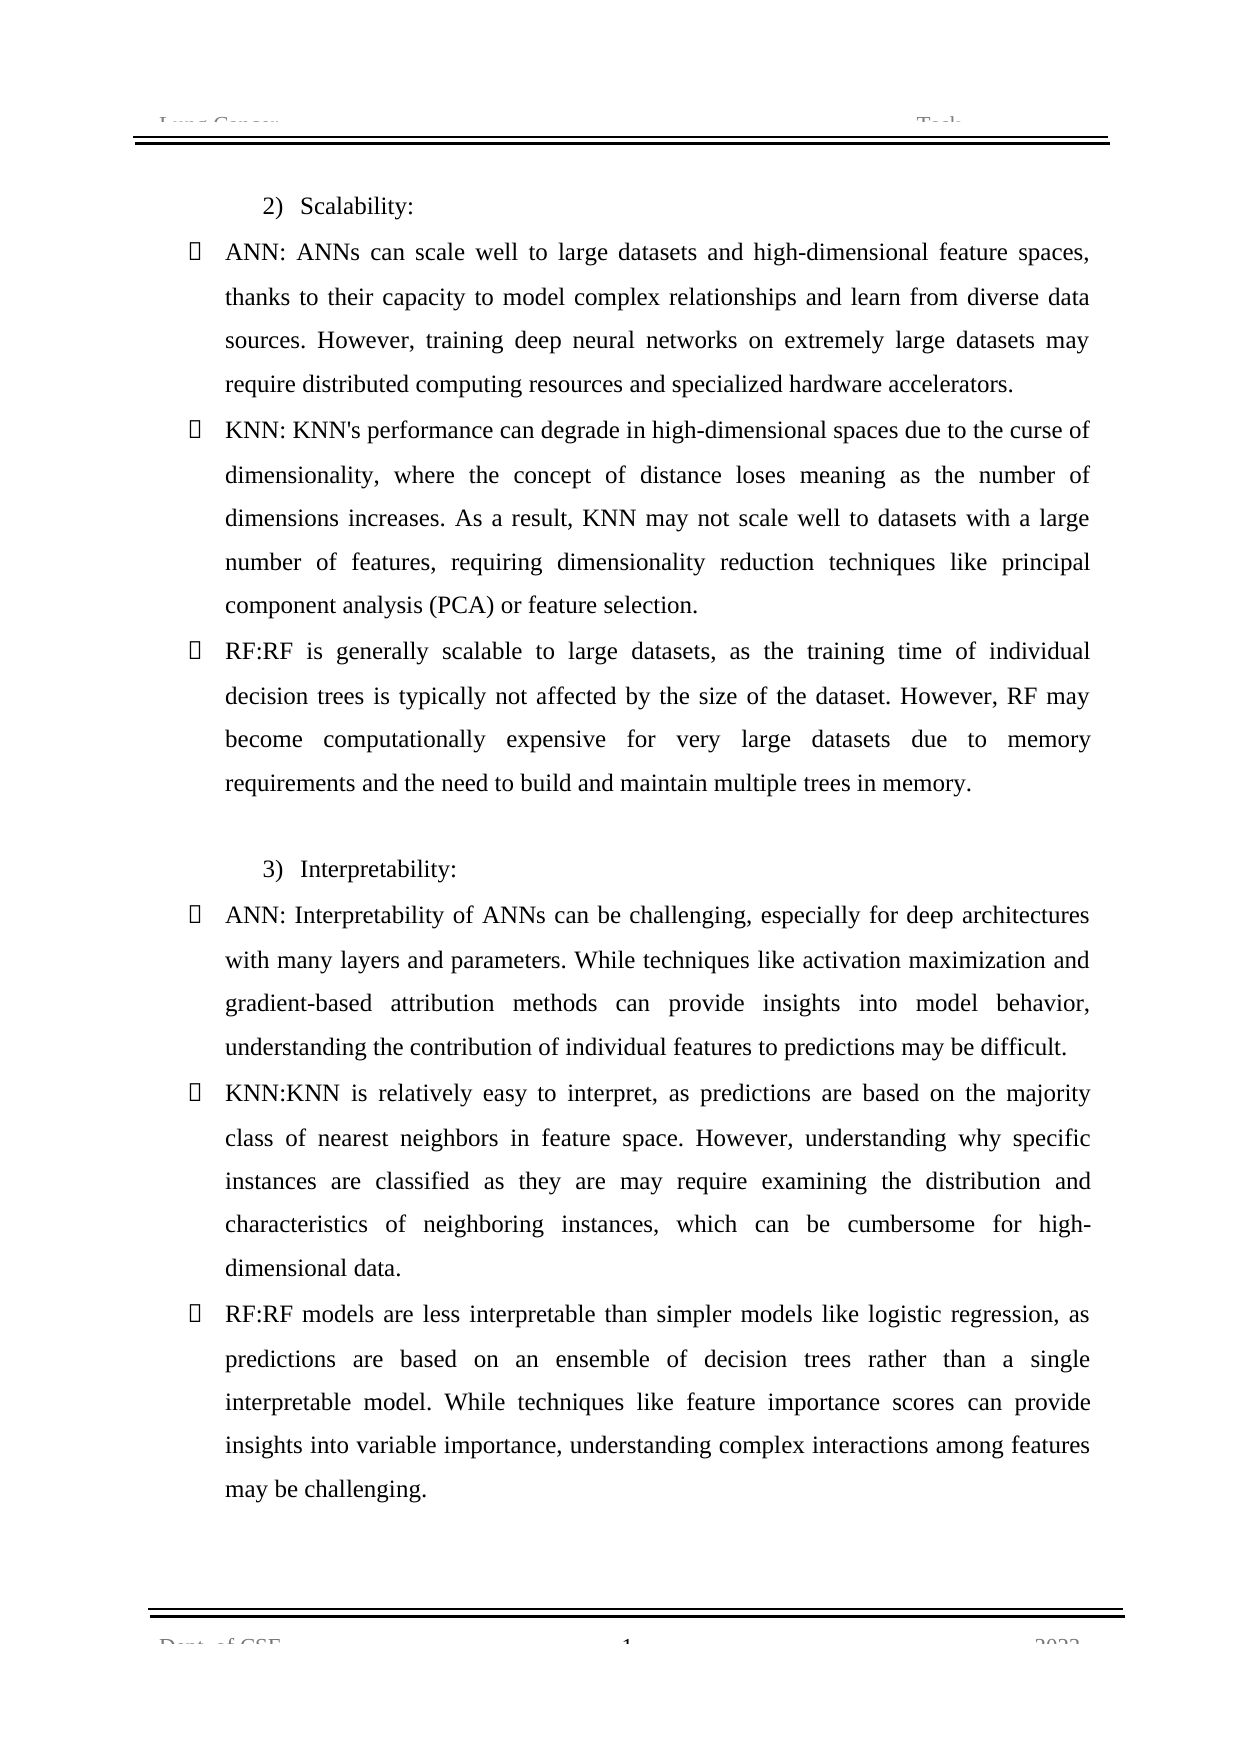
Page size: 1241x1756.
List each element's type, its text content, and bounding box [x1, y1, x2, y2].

list ANN: Interpretability of ANNs can be challenging, especially for deep architectures with many layers and parameters. While techniques like activation maximization and gradient-based attribution methods can provide insights into model behavior, understanding the contribution of individual features to predictions may be difficult. [187, 897, 1091, 1060]
list KNN: KNN's performance can degrade in high-dimensional spaces due to the curse of dimensionality, where the concept of distance loses meaning as the number of dimensions increases. As a result, KNN may not scale well to datasets with a large number of features, requiring dimensionality reduction techniques like principal component analysis (PCA) or feature selection. [187, 412, 1090, 618]
list Scalability: [262, 191, 1176, 219]
list RF:RF is generally scalable to large datasets, as the training time of individual decision trees is typically not affected by the size of the dataset. However, RF may become computationally expensive for very large datasets due to memory requirements and the need to build and maintain multiple trees in memory. [187, 633, 1091, 796]
list KNN:KNN is relatively easy to interpret, as predictions are based on the majority class of nearest neighbors in feature space. However, understanding why specific instances are classified as they are may require examining the distribution and characteristics of neighboring instances, which can be cumbersome for high- dimensional data. [187, 1075, 1091, 1281]
list RF:RF models are less interpretable than simpler models like logistic regression, as predictions are based on an ensemble of decision trees rather than a single interpretable model. While techniques like feature importance scores can provide insights into variable importance, understanding complex interactions among features may be challenging. [187, 1296, 1091, 1502]
list ANN: ANNs can scale well to large datasets and high-dimensional feature spaces, thanks to their capacity to model complex relationships and learn from diverse data sources. However, training deep neural networks on extremely large datasets may require distributed computing resources and specialized hardware accelerators. [187, 234, 1090, 397]
list Interpretability: [262, 854, 1176, 883]
